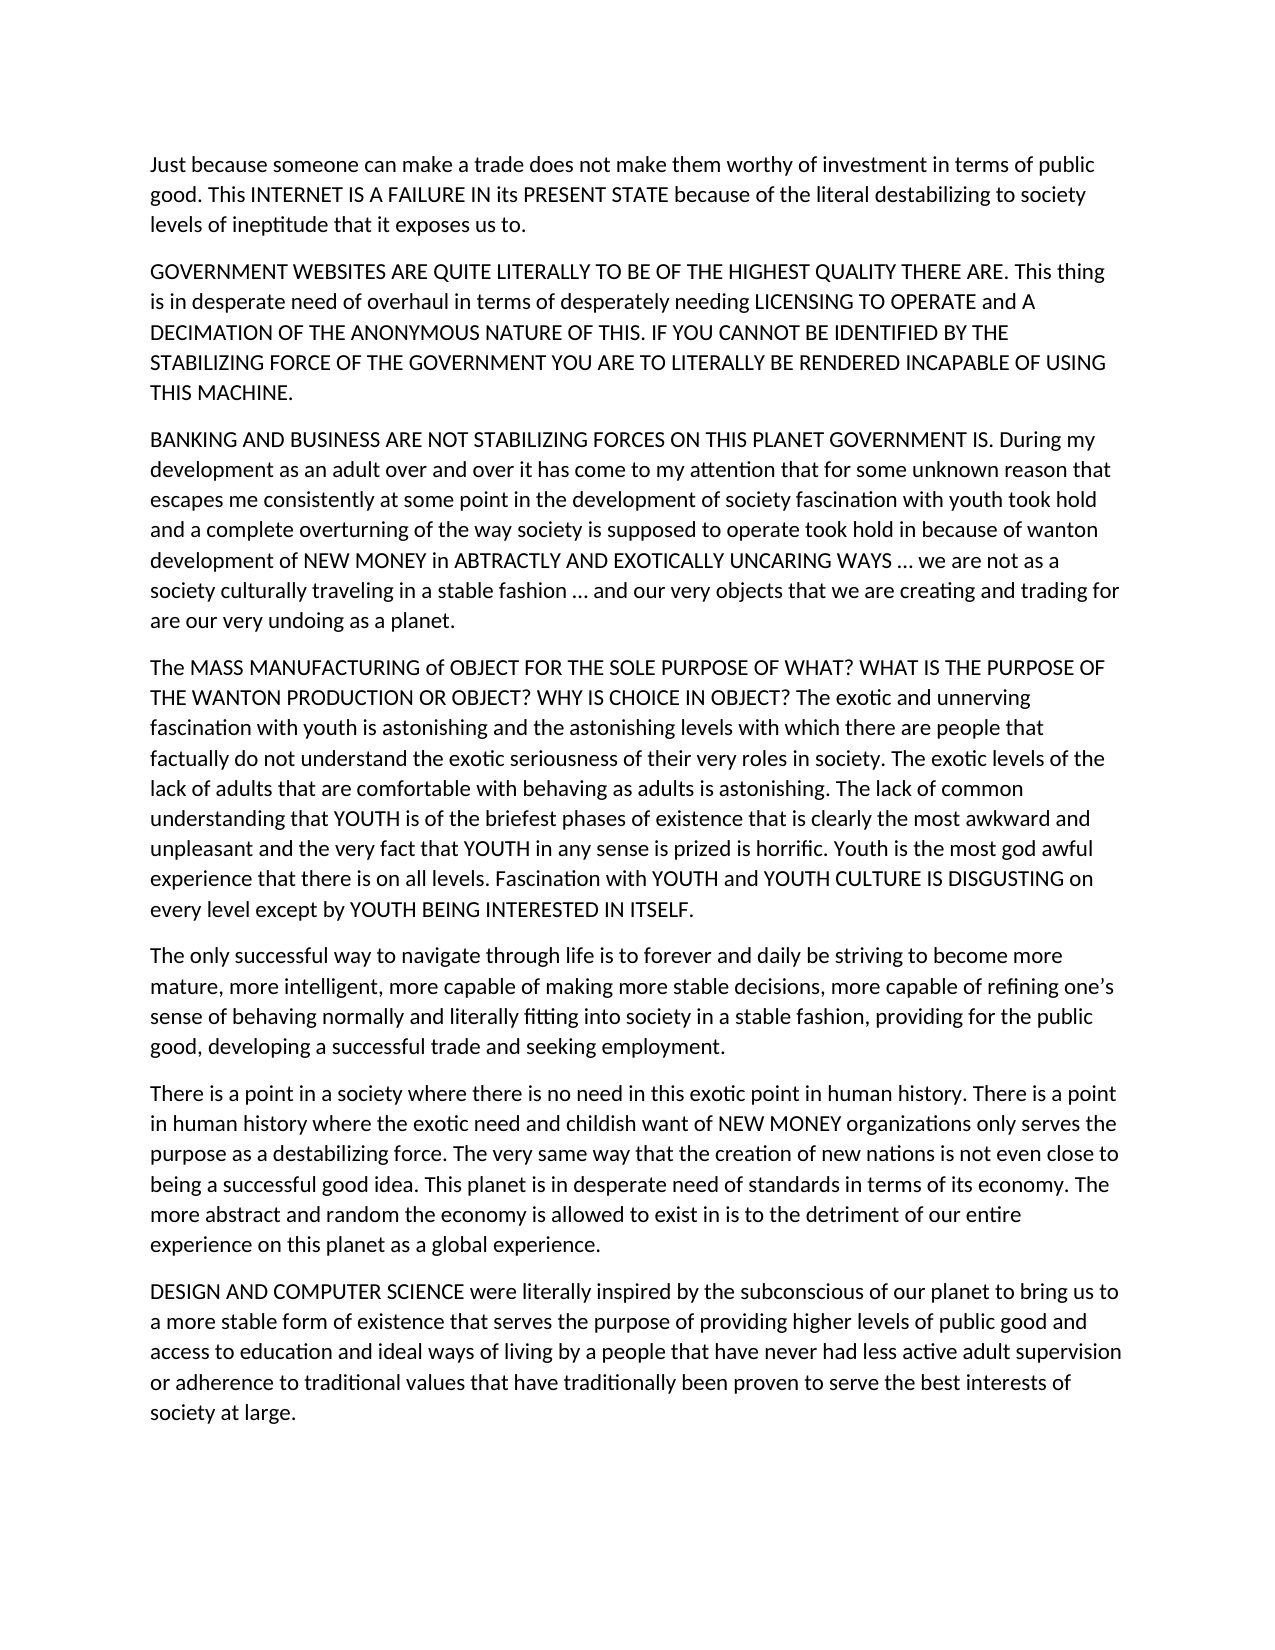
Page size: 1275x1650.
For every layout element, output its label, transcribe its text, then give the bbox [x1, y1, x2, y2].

text GOVERNMENT WEBSITES ARE QUITE LITERALLY TO BE OF THE HIGHEST QUALITY THERE ARE. This thing is in desperate need of overhaul in terms of desperately needing LICENSING TO OPERATE and A DECIMATION OF THE ANONYMOUS NATURE OF THIS. IF YOU CANNOT BE IDENTIFIED BY THE STABILIZING FORCE OF THE GOVERNMENT YOU ARE TO LITERALLY BE RENDERED INCAPABLE OF USING THIS MACHINE. [150, 257, 1125, 406]
text BANKING AND BUSINESS ARE NOT STABILIZING FORCES ON THIS PLANET GOVERNMENT IS. During my development as an adult over and over it has come to my attention that for some unknown reason that escapes me consistently at some point in the development of society fascination with youth took hold and a complete overturning of the way society is supposed to operate took hold in because of wanton development of NEW MONEY in ABTRACTLY AND EXOTICALLY UNCARING WAYS … we are not as a society culturally traveling in a stable fashion … and our very objects that we are creating and trading for are our very undoing as a planet. [150, 425, 1125, 634]
text The only successful way to navigate through life is to forever and daily be striving to become more mature, more intelligent, more capable of making more stable decisions, more capable of refining one’s sense of behaving normally and literally fitting into society in a stable fashion, providing for the public good, developing a successful trade and seeking employment. [150, 942, 1125, 1060]
text There is a point in a society where there is no need in this exotic point in human history. There is a point in human history where the exotic need and childish want of NEW MONEY organizations only serves the purpose as a destabilizing force. The very same way that the creation of new nations is not even close to being a successful good idea. This planet is in desperate need of standards in terms of its economy. The more abstract and random the economy is allowed to exist in is to the detriment of our entire experience on this planet as a global experience. [150, 1079, 1125, 1258]
text The MASS MANUFACTURING of OBJECT FOR THE SOLE PURPOSE OF WHAT? WHAT IS THE PURPOSE OF THE WANTON PRODUCTION OR OBJECT? WHY IS CHOICE IN OBJECT? The exotic and unnerving fascination with youth is astonishing and the astonishing levels with which there are people that factually do not understand the exotic seriousness of their very roles in society. The exotic levels of the lack of adults that are comfortable with behaving as adults is astonishing. The lack of common understanding that YOUTH is of the briefest phases of existence that is clearly the most awkward and unpleasant and the very fact that YOUTH in any sense is prized is horrific. Youth is the most god awful experience that there is on all levels. Fascination with YOUTH and YOUTH CULTURE IS DISGUSTING on every level except by YOUTH BEING INTERESTED IN ITSELF. [150, 653, 1125, 923]
text DESIGN AND COMPUTER SCIENCE were literally inspired by the subconscious of our planet to bring us to a more stable form of existence that serves the purpose of providing higher levels of public good and access to education and ideal ways of living by a people that have never had less active adult supervision or adherence to traditional values that have traditionally been proven to serve the best interests of society at large. [150, 1277, 1125, 1426]
text Just because someone can make a trade does not make them worthy of investment in terms of public good. This INTERNET IS A FAILURE IN its PRESENT STATE because of the literal destabilizing to society levels of ineptitude that it exposes us to. [150, 150, 1125, 238]
